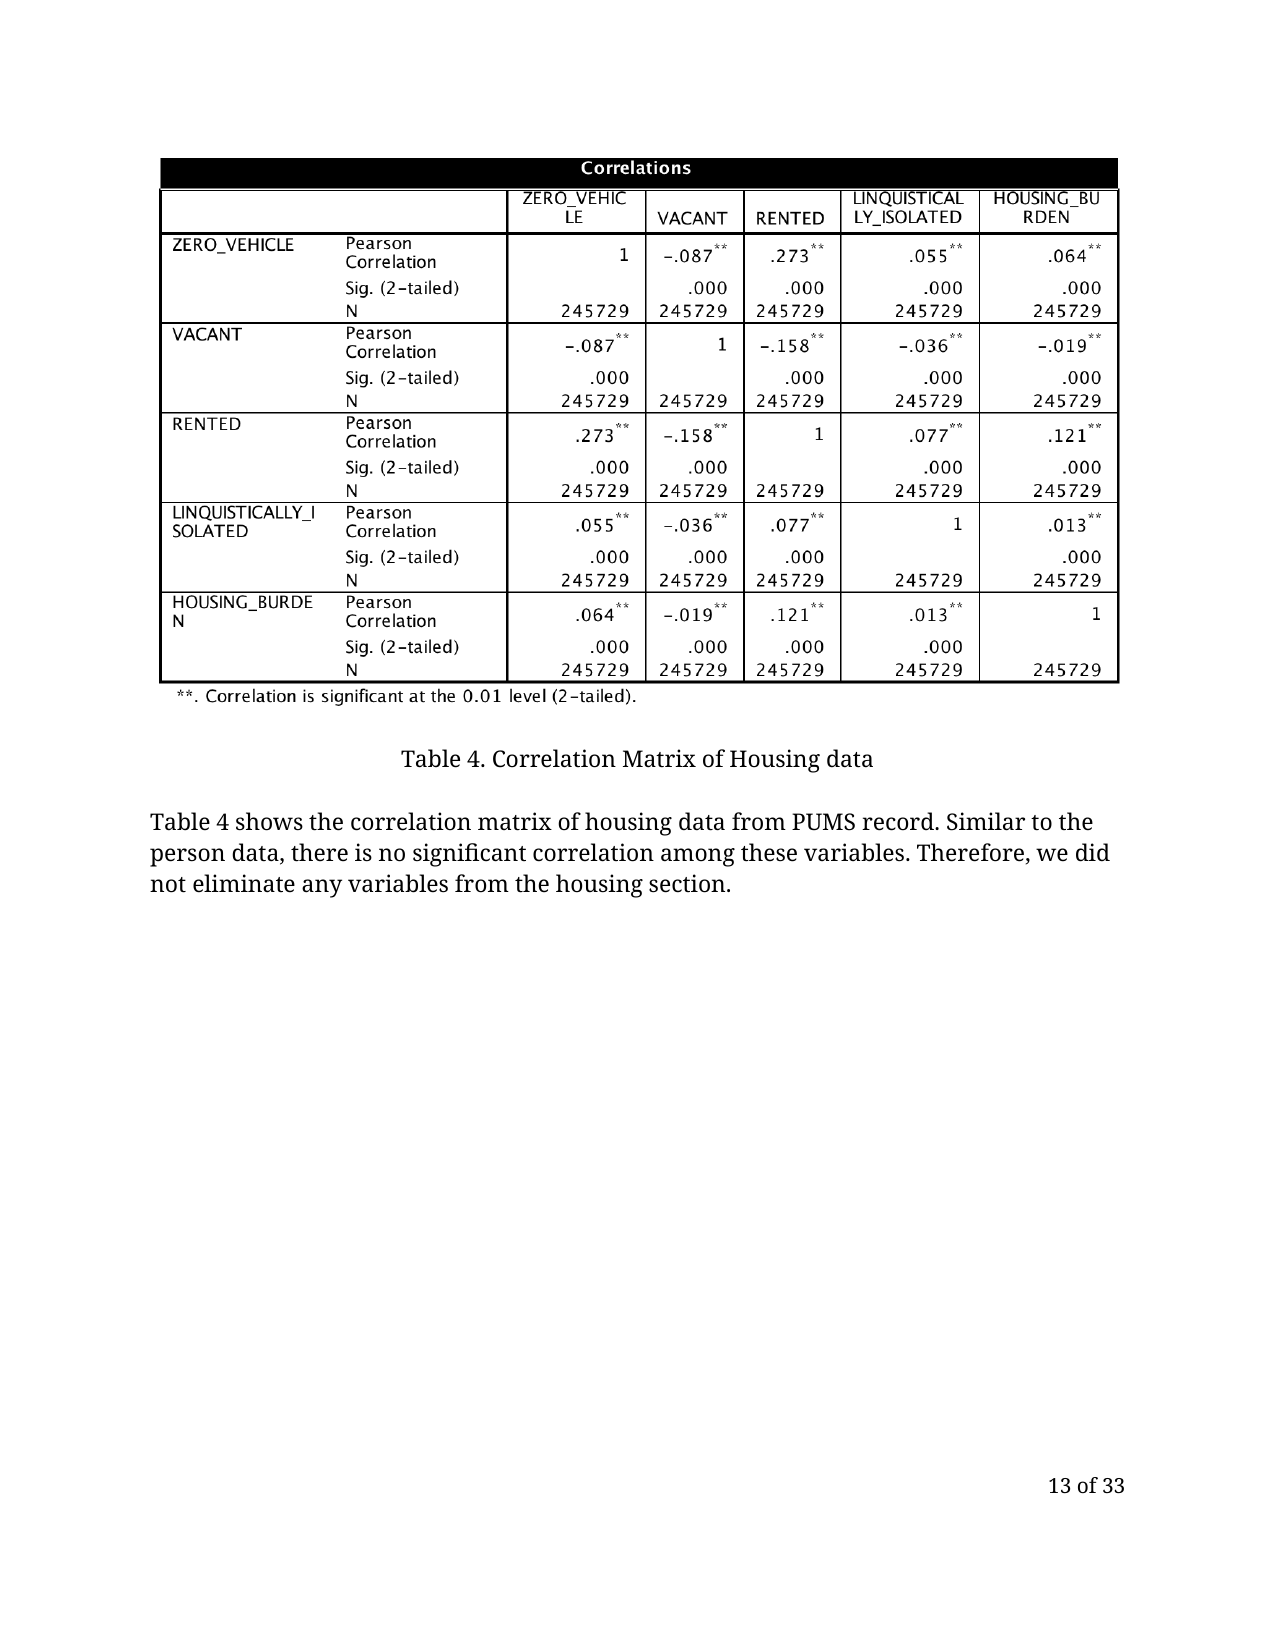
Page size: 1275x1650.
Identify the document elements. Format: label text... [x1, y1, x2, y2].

text Table 4. Correlation Matrix of Housing data [150, 743, 1125, 774]
picture [150, 150, 1124, 712]
text Table 4 shows the correlation matrix of housing data from PUMS record. Similar to the person data, there is no significant correlation among these variables. Therefore, we did not eliminate any variables from the housing section. [150, 806, 1125, 899]
